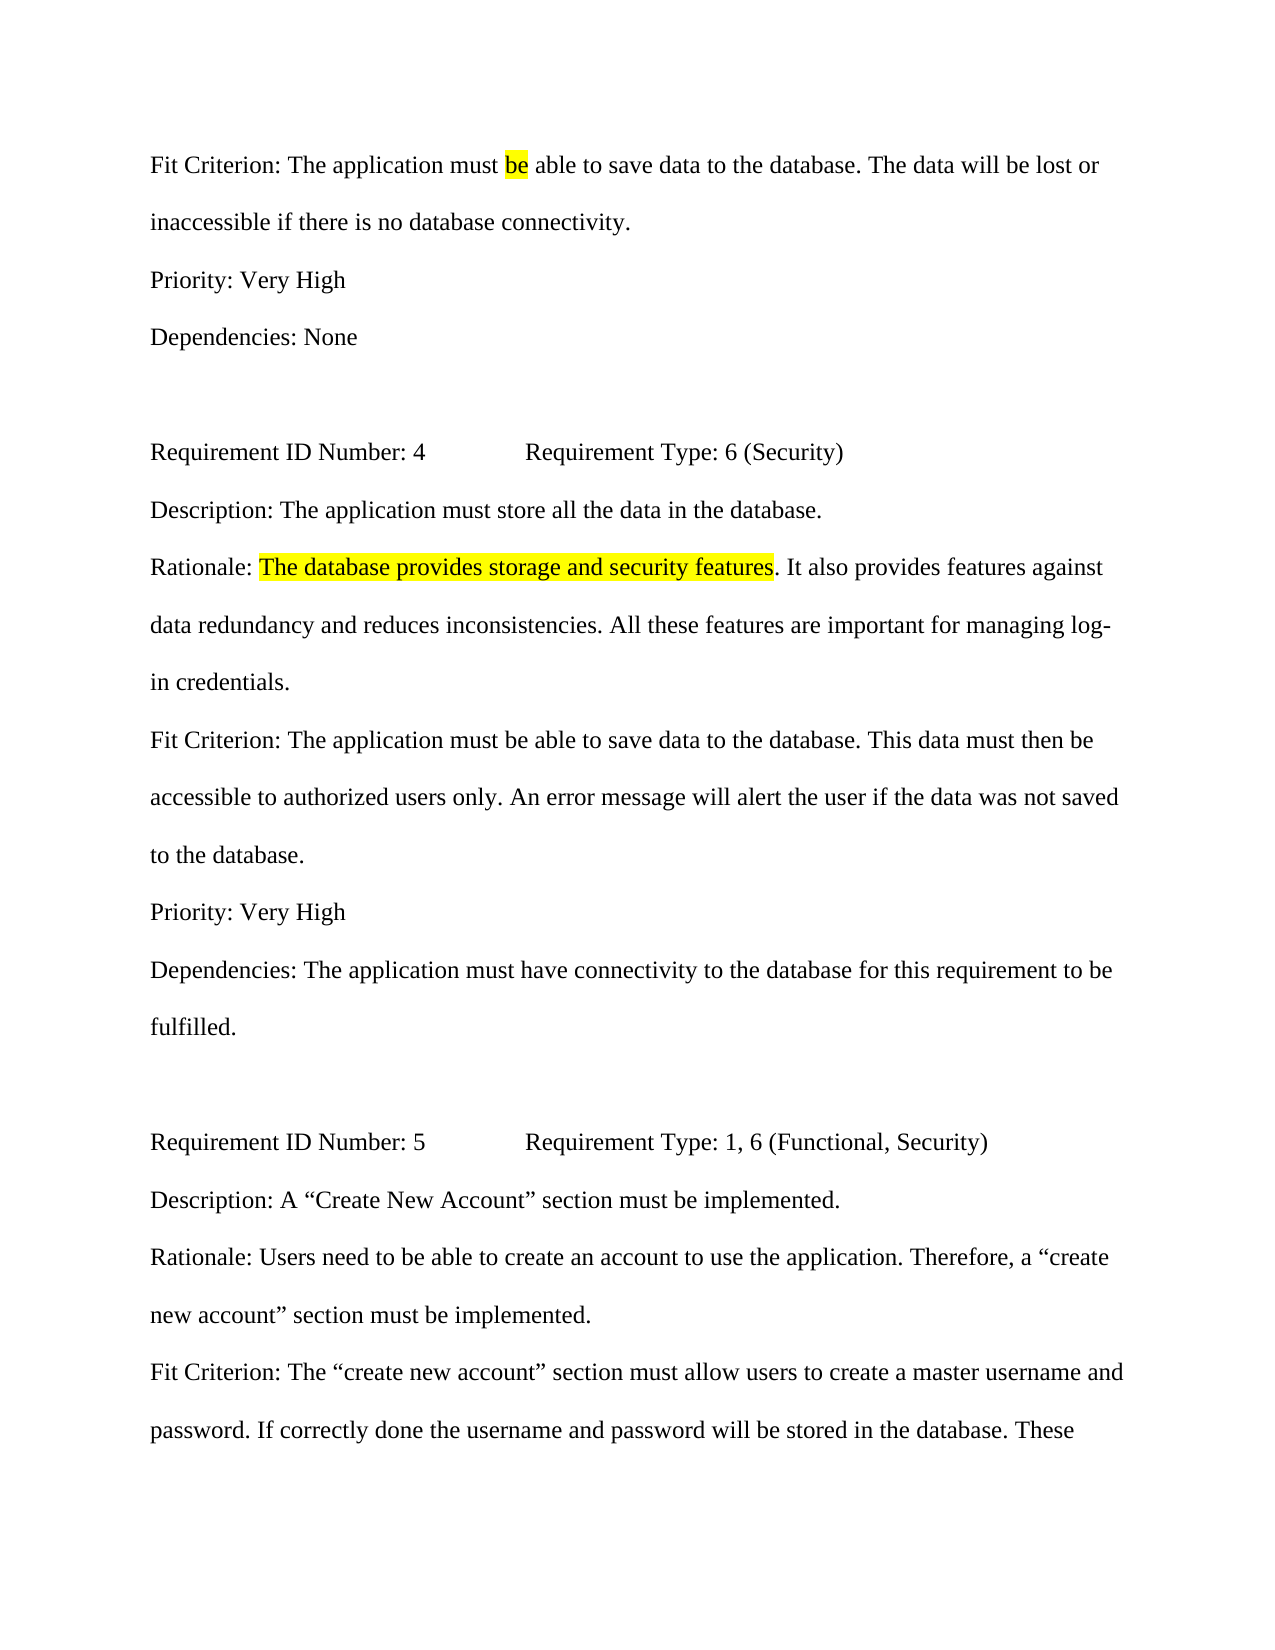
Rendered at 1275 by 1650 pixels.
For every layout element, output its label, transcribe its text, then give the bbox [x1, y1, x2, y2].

text Description: The application must store all the data in the database. [150, 495, 1125, 524]
text Rationale: The database provides storage and security features. It also provides features against data redundancy and reduces inconsistencies. All these features are important for managing log-in credentials. [150, 552, 1125, 696]
text Requirement ID Number: 5 Requirement Type: 1, 6 (Functional, Security) [150, 1127, 1125, 1156]
text Requirement ID Number: 4 Requirement Type: 6 (Security) [150, 437, 1125, 466]
text Priority: Very High Dependencies: The application must have connectivity to the database for this requirement to be fulfilled. [150, 897, 1125, 1041]
text Description: A “Create New Account” section must be implemented. [150, 1185, 1125, 1214]
text Priority: Very High Dependencies: None [150, 265, 1125, 351]
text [150, 1357, 1125, 1444]
text Fit Criterion: The application must be able to save data to the database. The data will be lost or inaccessible if there is no database connectivity. [150, 150, 1125, 236]
text Rationale: Users need to be able to create an account to use the application. Therefore, a “create new account” section must be implemented. [150, 1242, 1125, 1329]
text Fit Criterion: The application must be able to save data to the database. This data must then be accessible to authorized users only. An error message will alert the user if the data was not saved to the database. [150, 725, 1125, 869]
